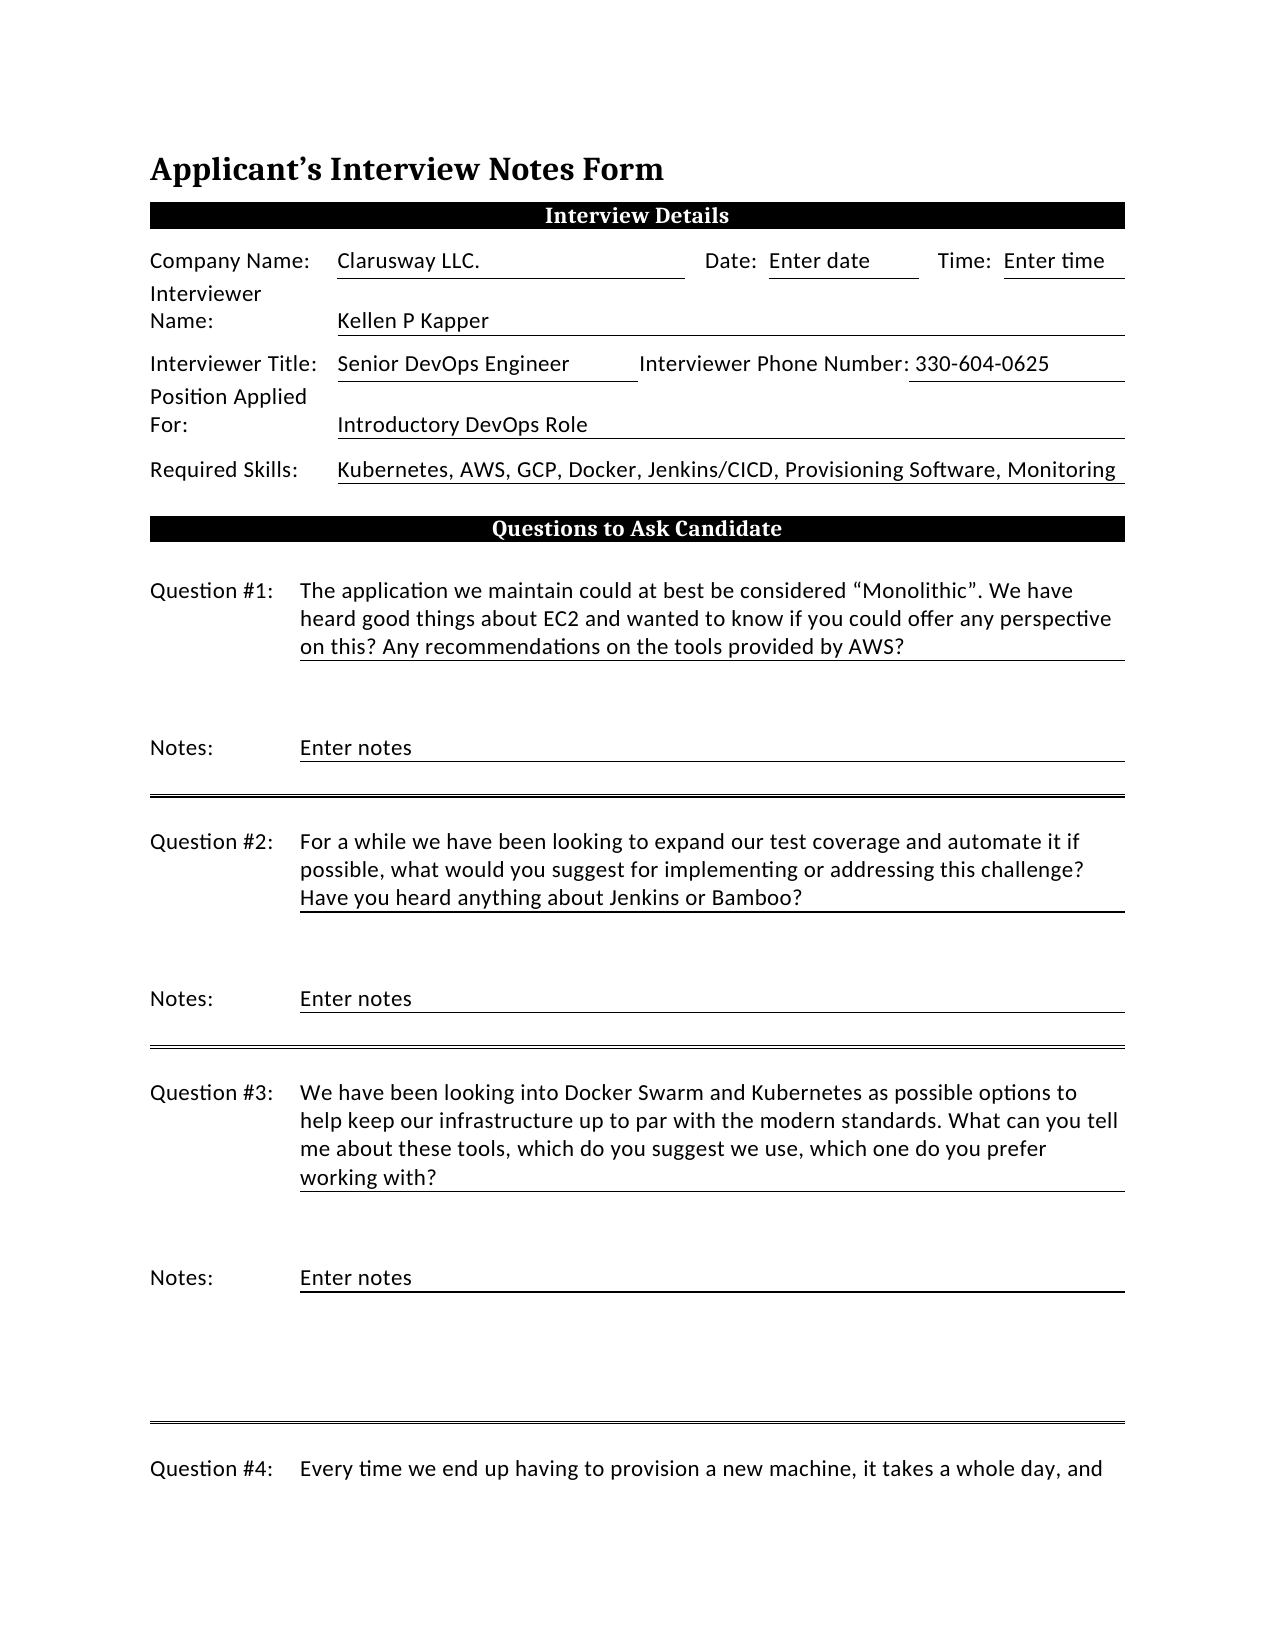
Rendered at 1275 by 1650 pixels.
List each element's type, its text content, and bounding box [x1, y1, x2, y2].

table_header : [638, 336, 909, 381]
table_header : [919, 233, 1003, 278]
table_cell : [150, 1191, 300, 1291]
table_header : [150, 336, 337, 381]
table_header Clarusway LLC. [337, 233, 684, 278]
table_header : [150, 233, 337, 278]
table_header Kellen P Kapper [338, 279, 1125, 335]
table_header : [150, 798, 300, 911]
table_header We have been looking into Docker Swarm and Kubernetes as possible options to help keep our infrastructure up to par with the modern standards. What can you tell me about these tools, which do you suggest we use, which one do you prefer working with? [300, 1049, 1125, 1191]
table_cell : [150, 660, 300, 761]
subtitle Questions to Ask Candidate [150, 516, 1125, 542]
table_header Question #4: [150, 1424, 300, 1482]
table_header The application we maintain could at best be considered “Monolithic”. We have heard good things about EC2 and wanted to know if you could offer any perspective on this? Any recommendations on the tools provided by AWS? [300, 546, 1125, 660]
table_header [300, 1424, 1125, 1482]
table_cell Kubernetes, AWS, GCP, Docker, Jenkins/CICD, Provisioning Software, Monitoring [338, 439, 1125, 483]
table_header : [685, 233, 769, 278]
table_cell : [150, 438, 337, 483]
table_header Senior DevOps Engineer [338, 336, 637, 381]
table_header : [150, 1049, 300, 1191]
table_header Introductory DevOps Role [338, 382, 1125, 438]
table_header 330-604-0625 [909, 336, 1125, 381]
table_header For a while we have been looking to expand our test coverage and automate it if possible, what would you suggest for implementing or addressing this challenge? Have you heard anything about Jenkins or Bamboo? [300, 798, 1125, 911]
table_header : [150, 279, 337, 335]
table_header : [150, 546, 300, 660]
table_cell : [150, 911, 300, 1012]
table_header : [150, 382, 337, 438]
